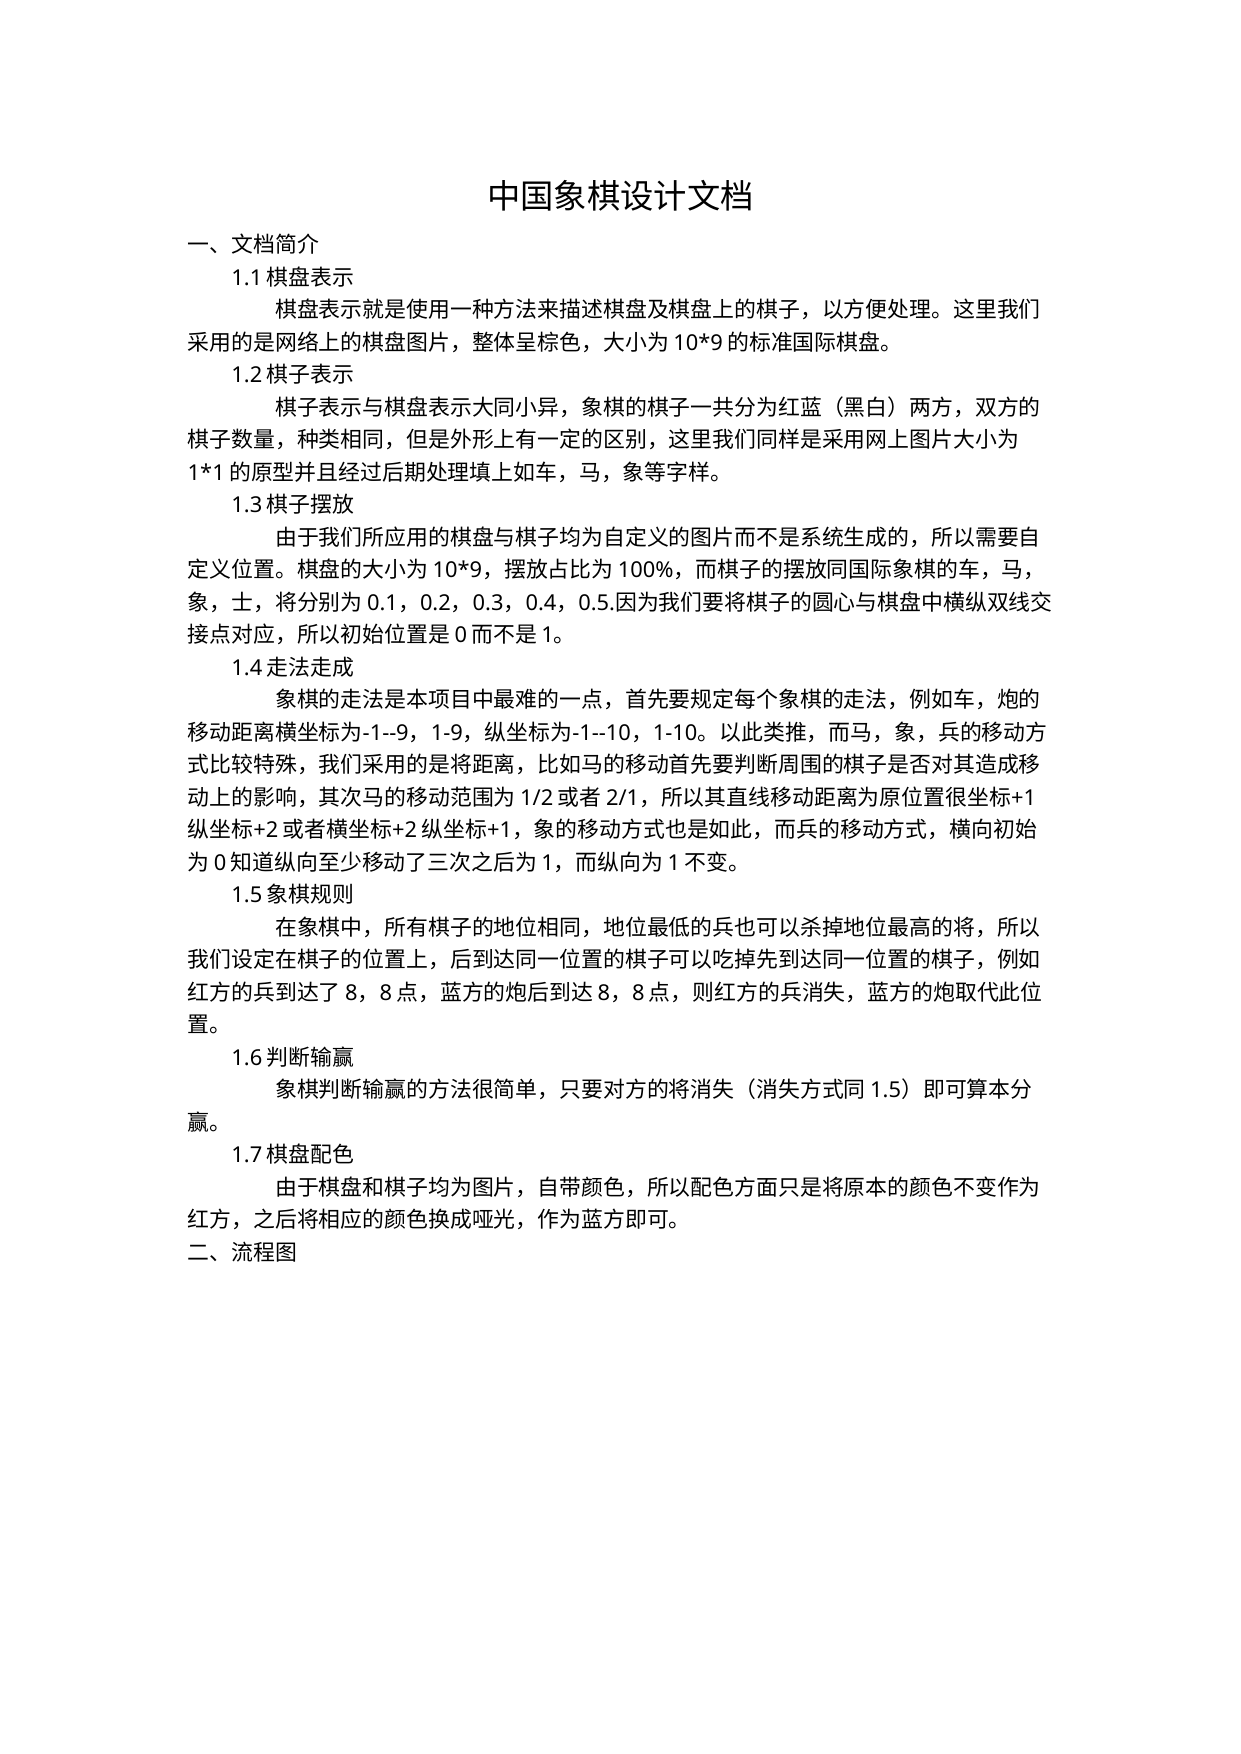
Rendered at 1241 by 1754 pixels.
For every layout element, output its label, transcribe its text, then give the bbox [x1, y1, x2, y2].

text 在象棋中，所有棋子的地位相同，地位最低的兵也可以杀掉地位最高的将，所以我们设定在棋子的位置上，后到达同一位置的棋子可以吃掉先到达同一位置的棋子，例如红方的兵到达了8，8点，蓝方的炮后到达8，8点，则红方的兵消失，蓝方的炮取代此位置。 [187, 909, 1053, 1039]
text 棋盘表示就是使用一种方法来描述棋盘及棋盘上的棋子，以方便处理。这里我们采用的是网络上的棋盘图片，整体呈棕色，大小为10*9的标准国际棋盘。 [187, 292, 1053, 357]
text 1.4走法走成 [187, 649, 1053, 682]
text 象棋的走法是本项目中最难的一点，首先要规定每个象棋的走法，例如车，炮的移动距离横坐标为-1--9，1-9，纵坐标为-1--10，1-10。以此类推，而马，象，兵的移动方式比较特殊，我们采用的是将距离，比如马的移动首先要判断周围的棋子是否对其造成移动上的影响，其次马的移动范围为1/2或者2/1，所以其直线移动距离为原位置很坐标+1纵坐标+2或者横坐标+2纵坐标+1，象的移动方式也是如此，而兵的移动方式，横向初始为0知道纵向至少移动了三次之后为1，而纵向为1不变。 [187, 682, 1053, 877]
text 1.2棋子表示 [187, 357, 1053, 389]
text 1.7棋盘配色 [187, 1137, 1053, 1169]
text 1.3棋子摆放 [187, 487, 1053, 519]
text 1.1棋盘表示 [187, 259, 1053, 292]
text 棋子表示与棋盘表示大同小异，象棋的棋子一共分为红蓝（黑白）两方，双方的棋子数量，种类相同，但是外形上有一定的区别，这里我们同样是采用网上图片大小为1*1的原型并且经过后期处理填上如车，马，象等字样。 [187, 389, 1053, 487]
list 流程图 [187, 1234, 1053, 1267]
text 1.5象棋规则 [187, 877, 1053, 909]
text 一、文档简介 [187, 227, 1053, 259]
text 中国象棋设计文档 [187, 162, 1053, 227]
text 由于我们所应用的棋盘与棋子均为自定义的图片而不是系统生成的，所以需要自定义位置。棋盘的大小为10*9，摆放占比为100%，而棋子的摆放同国际象棋的车，马，象，士，将分别为0.1，0.2，0.3，0.4，0.5.因为我们要将棋子的圆心与棋盘中横纵双线交接点对应，所以初始位置是0而不是1。 [187, 519, 1053, 649]
text 象棋判断输赢的方法很简单，只要对方的将消失（消失方式同1.5）即可算本分赢。 [187, 1072, 1053, 1137]
text 由于棋盘和棋子均为图片，自带颜色，所以配色方面只是将原本的颜色不变作为红方，之后将相应的颜色换成哑光，作为蓝方即可。 [187, 1169, 1053, 1234]
text 1.6判断输赢 [187, 1039, 1053, 1072]
